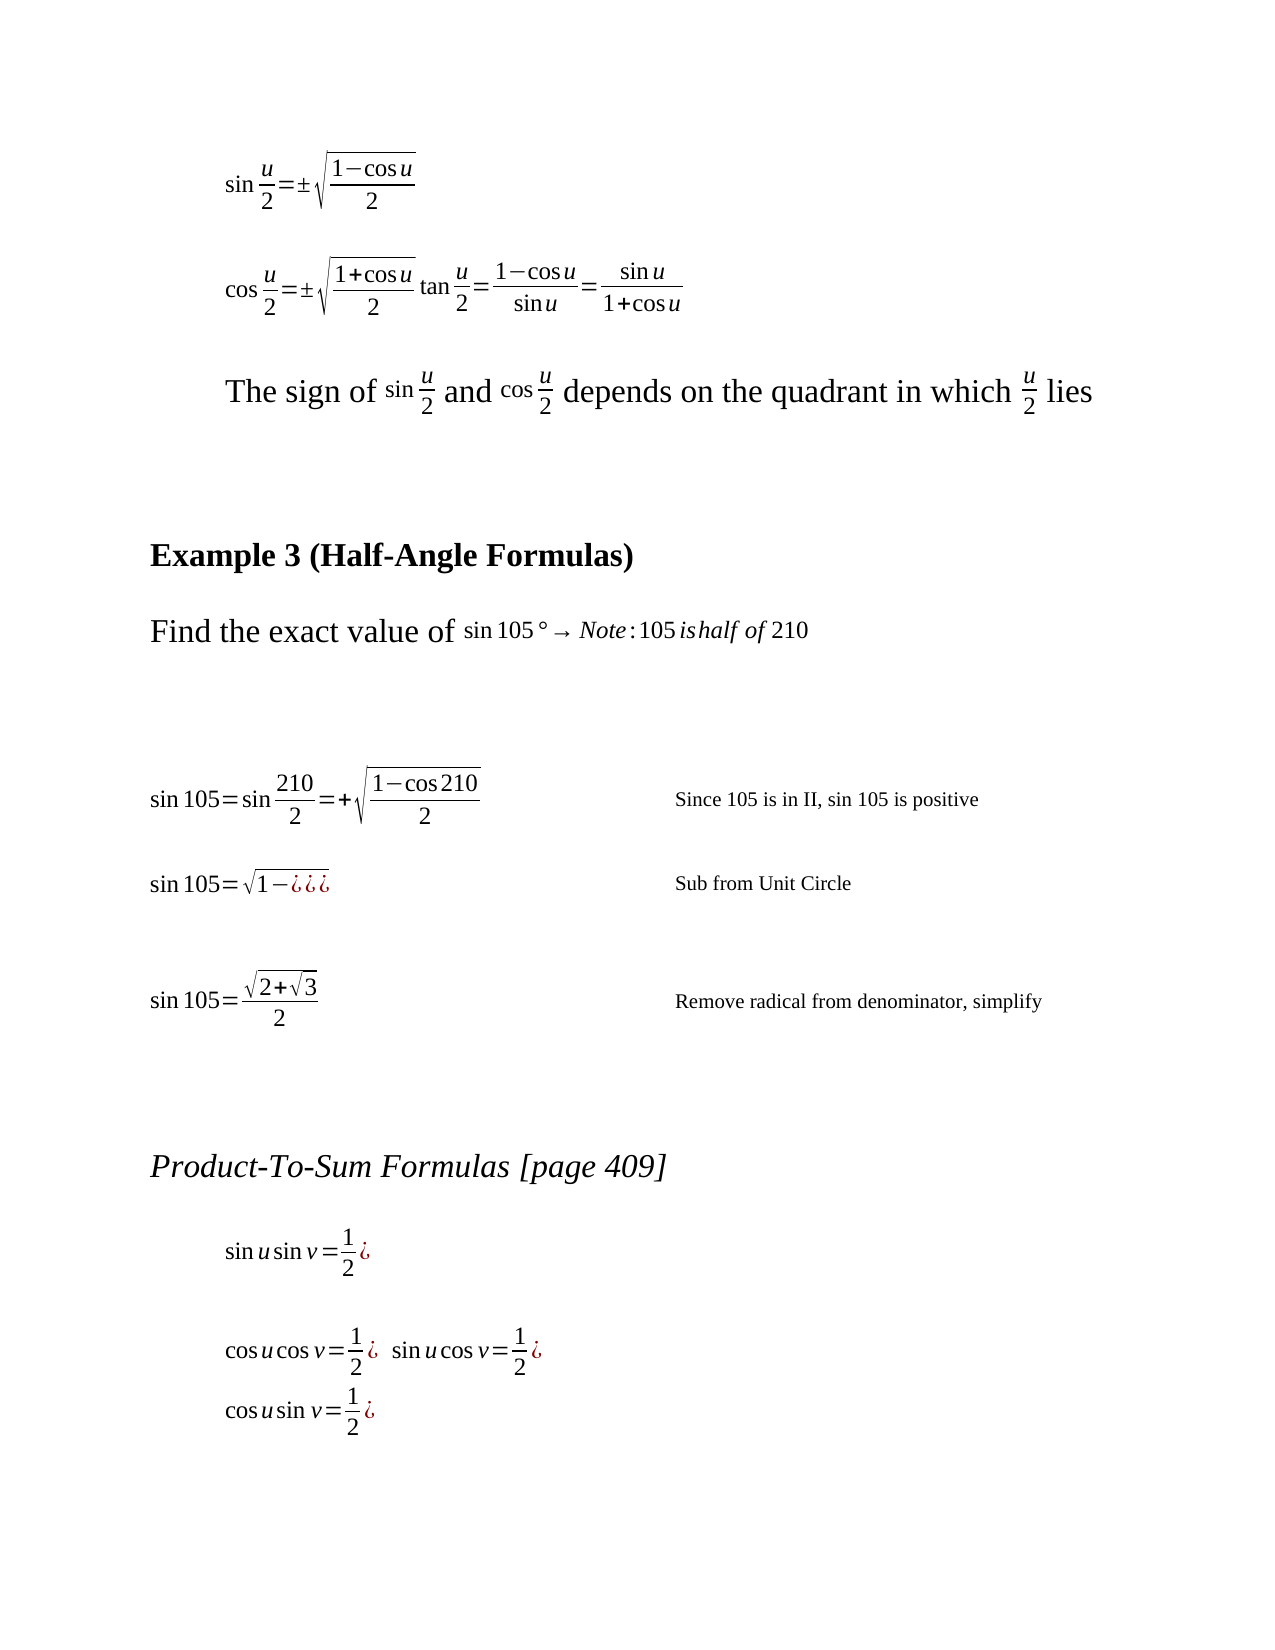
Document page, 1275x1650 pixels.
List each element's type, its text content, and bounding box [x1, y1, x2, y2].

text Find the exact value of [150, 612, 1125, 650]
text Since 105 is in II, sin 105 is positive [150, 765, 1125, 829]
text Product-To-Sum Formulas [page 409] [150, 1147, 1125, 1185]
text Sub from Unit Circle [150, 867, 1125, 906]
text The sign of and depends on the quadrant in which lies [225, 361, 1125, 420]
text Example 3 (Half-Angle Formulas) [150, 535, 1125, 573]
text Remove radical from denominator, simplify [150, 968, 1125, 1032]
